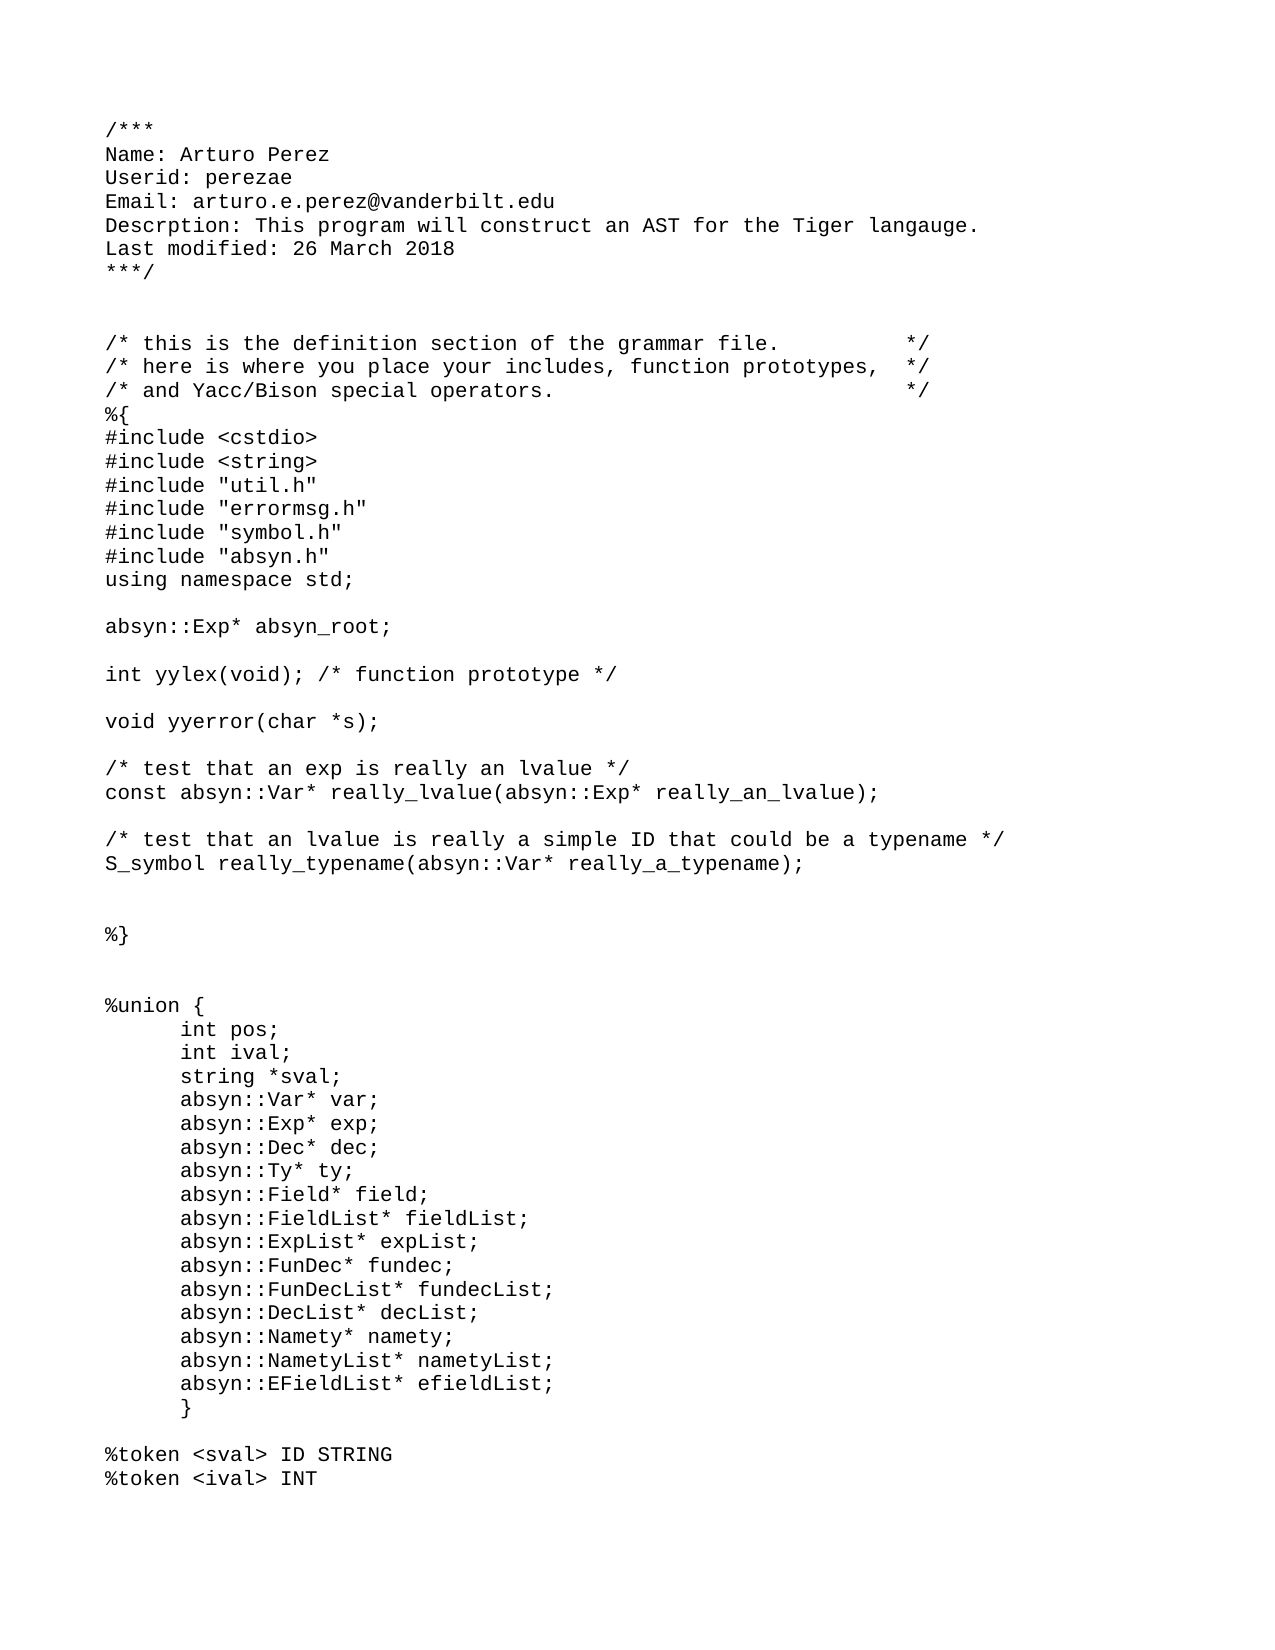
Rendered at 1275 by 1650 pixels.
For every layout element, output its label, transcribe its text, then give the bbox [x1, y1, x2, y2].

text /* test that an lvalue is really a simple ID that could be a typename */ [105, 829, 1170, 853]
text absyn::Dec* dec; [105, 1137, 1170, 1160]
text absyn::ExpList* expList; [105, 1231, 1170, 1255]
text %token <sval> ID STRING [105, 1444, 1170, 1468]
text #include "symbol.h" [105, 522, 1170, 546]
text absyn::FunDecList* fundecList; [105, 1279, 1170, 1302]
text #include "util.h" [105, 475, 1170, 498]
text #include <string> [105, 451, 1170, 475]
text absyn::EFieldList* efieldList; [105, 1373, 1170, 1397]
text %{ [105, 404, 1170, 427]
text absyn::Var* var; [105, 1089, 1170, 1113]
text } [105, 1397, 1170, 1421]
text #include <cstdio> [105, 427, 1170, 451]
text absyn::Ty* ty; [105, 1160, 1170, 1184]
text Last modified: 26 March 2018 [105, 238, 1170, 262]
text S_symbol really_typename(absyn::Var* really_a_typename); [105, 853, 1170, 877]
text absyn::Exp* absyn_root; [105, 617, 1170, 640]
text Name: Arturo Perez [105, 144, 1170, 167]
text absyn::Exp* exp; [105, 1113, 1170, 1137]
text string *sval; [105, 1066, 1170, 1089]
text /* test that an exp is really an lvalue */ [105, 758, 1170, 782]
text absyn::FieldList* fieldList; [105, 1208, 1170, 1231]
text absyn::Namety* namety; [105, 1326, 1170, 1349]
text int ival; [105, 1042, 1170, 1066]
text using namespace std; [105, 569, 1170, 593]
text Userid: perezae [105, 167, 1170, 191]
text /* here is where you place your includes, function prototypes, */ [105, 356, 1170, 380]
text const absyn::Var* really_lvalue(absyn::Exp* really_an_lvalue); [105, 782, 1170, 806]
text %union { [105, 995, 1170, 1018]
text absyn::Field* field; [105, 1184, 1170, 1208]
text #include "absyn.h" [105, 546, 1170, 569]
text ***/ [105, 262, 1170, 286]
text int yylex(void); /* function prototype */ [105, 664, 1170, 687]
text /* this is the definition section of the grammar file. */ [105, 333, 1170, 356]
text absyn::NametyList* nametyList; [105, 1349, 1170, 1373]
text #include "errormsg.h" [105, 498, 1170, 522]
text Descrption: This program will construct an AST for the Tiger langauge. [105, 214, 1170, 238]
text /*** [105, 120, 1170, 144]
text int pos; [105, 1018, 1170, 1042]
text void yyerror(char *s); [105, 711, 1170, 735]
text absyn::DecList* decList; [105, 1302, 1170, 1326]
text absyn::FunDec* fundec; [105, 1255, 1170, 1279]
text %token <ival> INT [105, 1468, 1170, 1491]
text %} [105, 924, 1170, 948]
text /* and Yacc/Bison special operators. */ [105, 380, 1170, 404]
text Email: arturo.e.perez@vanderbilt.edu [105, 191, 1170, 214]
